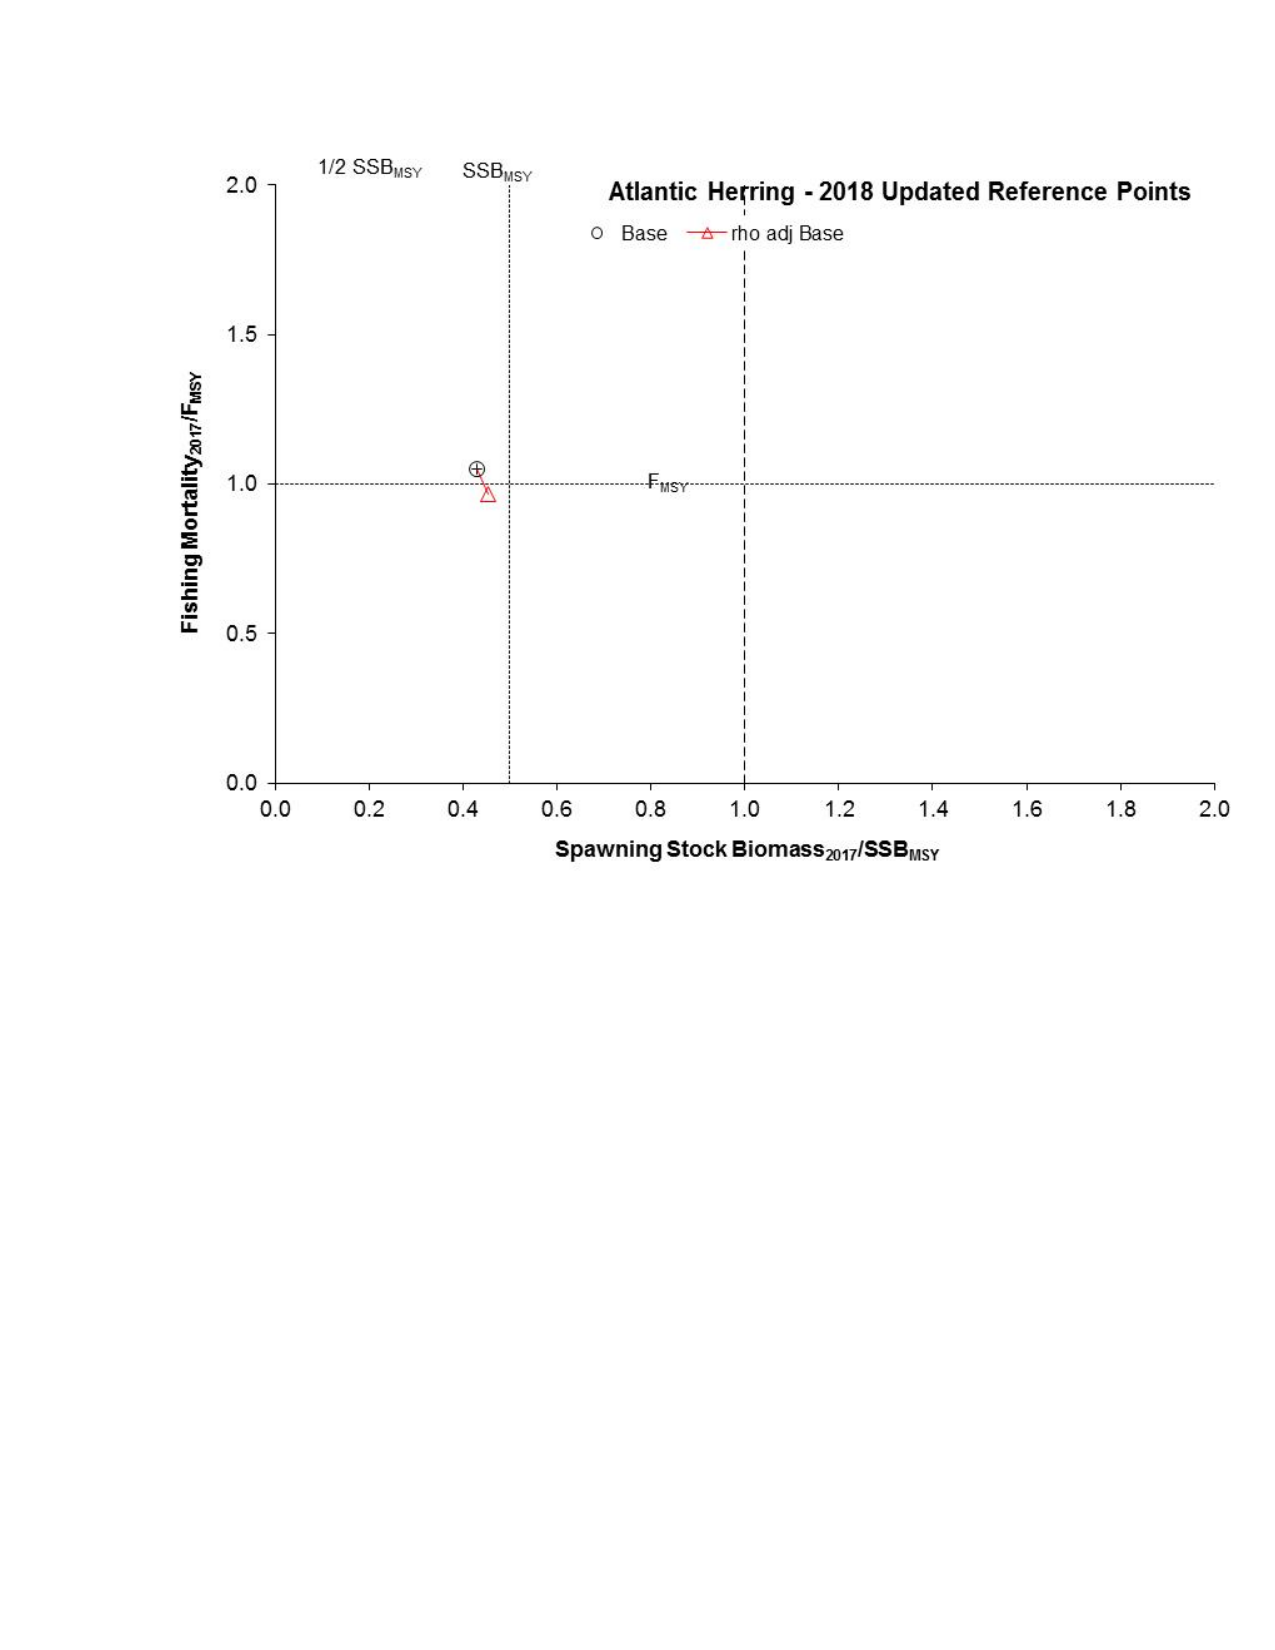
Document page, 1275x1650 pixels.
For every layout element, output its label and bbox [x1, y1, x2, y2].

picture [150, 150, 1263, 907]
